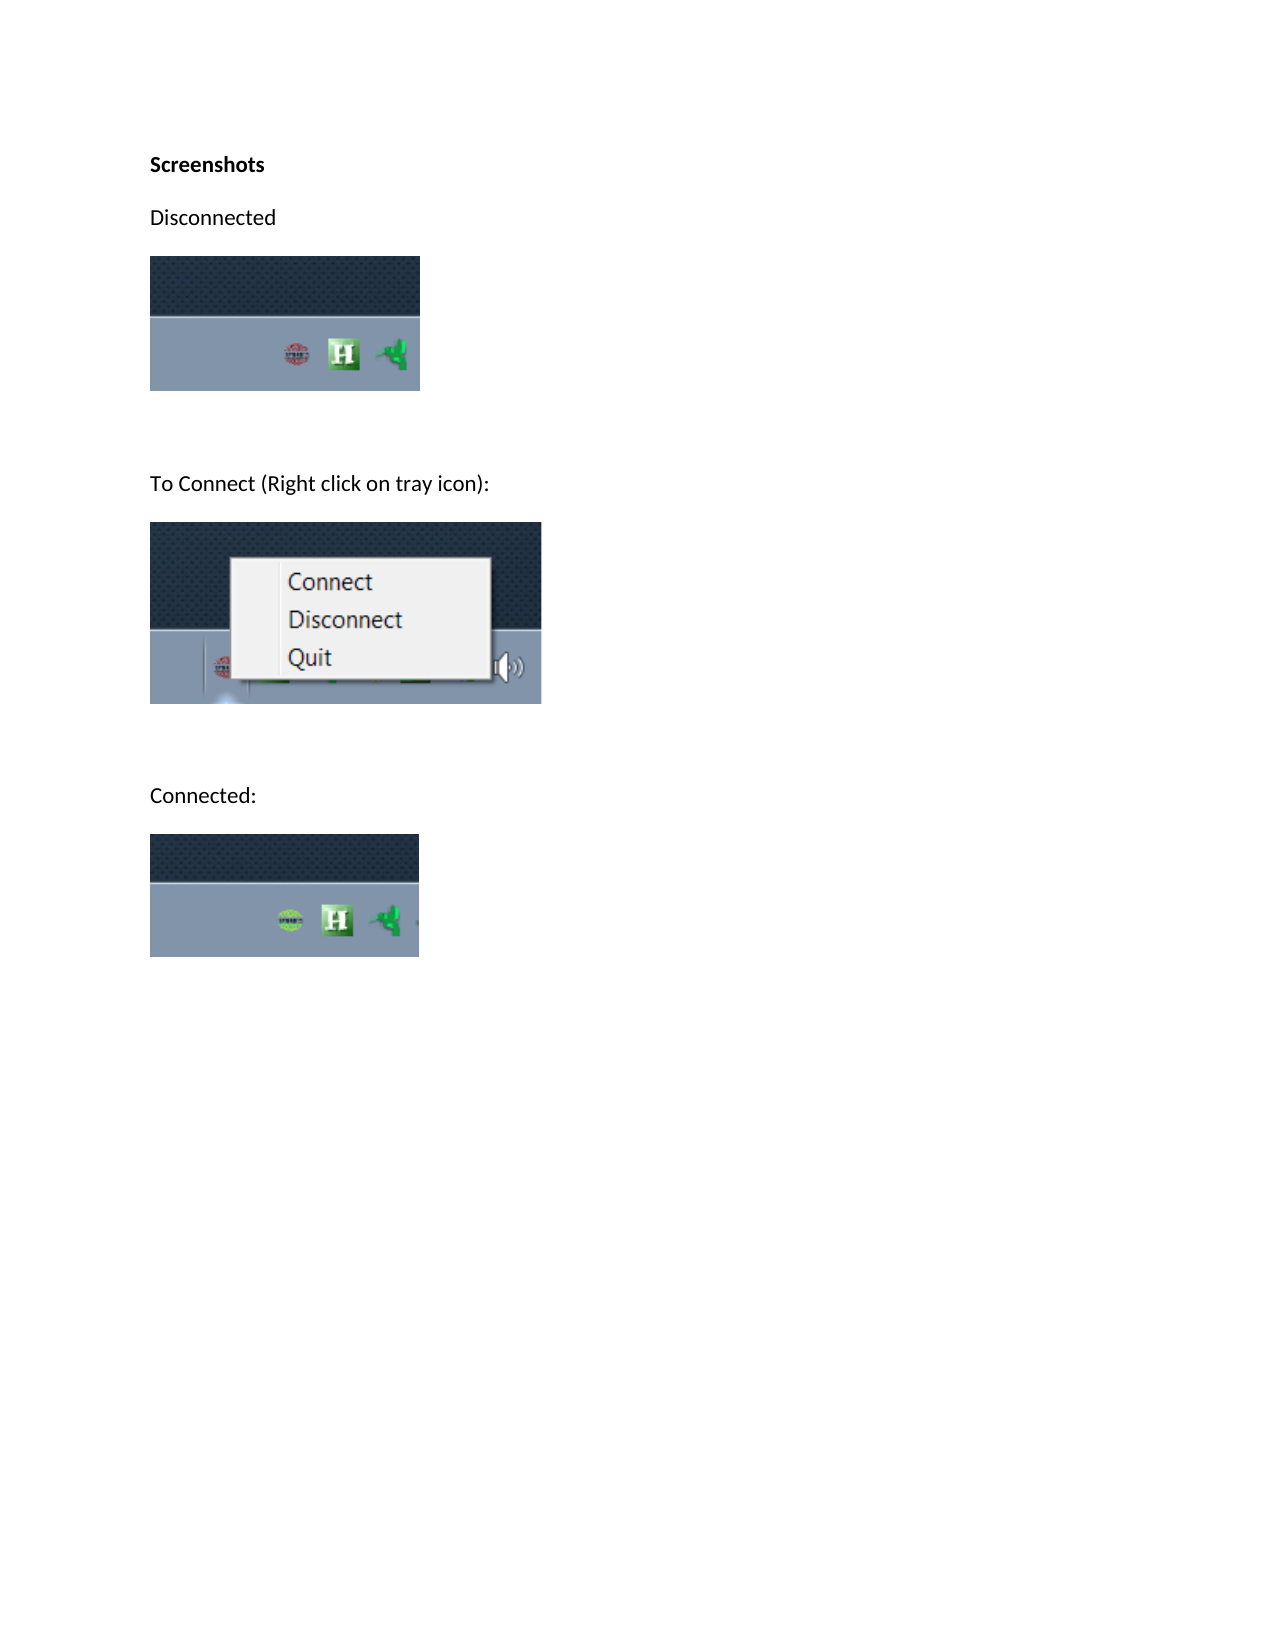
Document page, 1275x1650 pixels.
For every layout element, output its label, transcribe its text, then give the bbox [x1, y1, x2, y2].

text Screenshots [150, 150, 1125, 178]
text To Connect (Right click on tray icon): [150, 469, 1125, 497]
text Disconnected [150, 203, 1125, 231]
picture [150, 256, 420, 391]
picture [150, 834, 419, 957]
text Connected: [150, 781, 1125, 809]
picture [150, 522, 542, 704]
